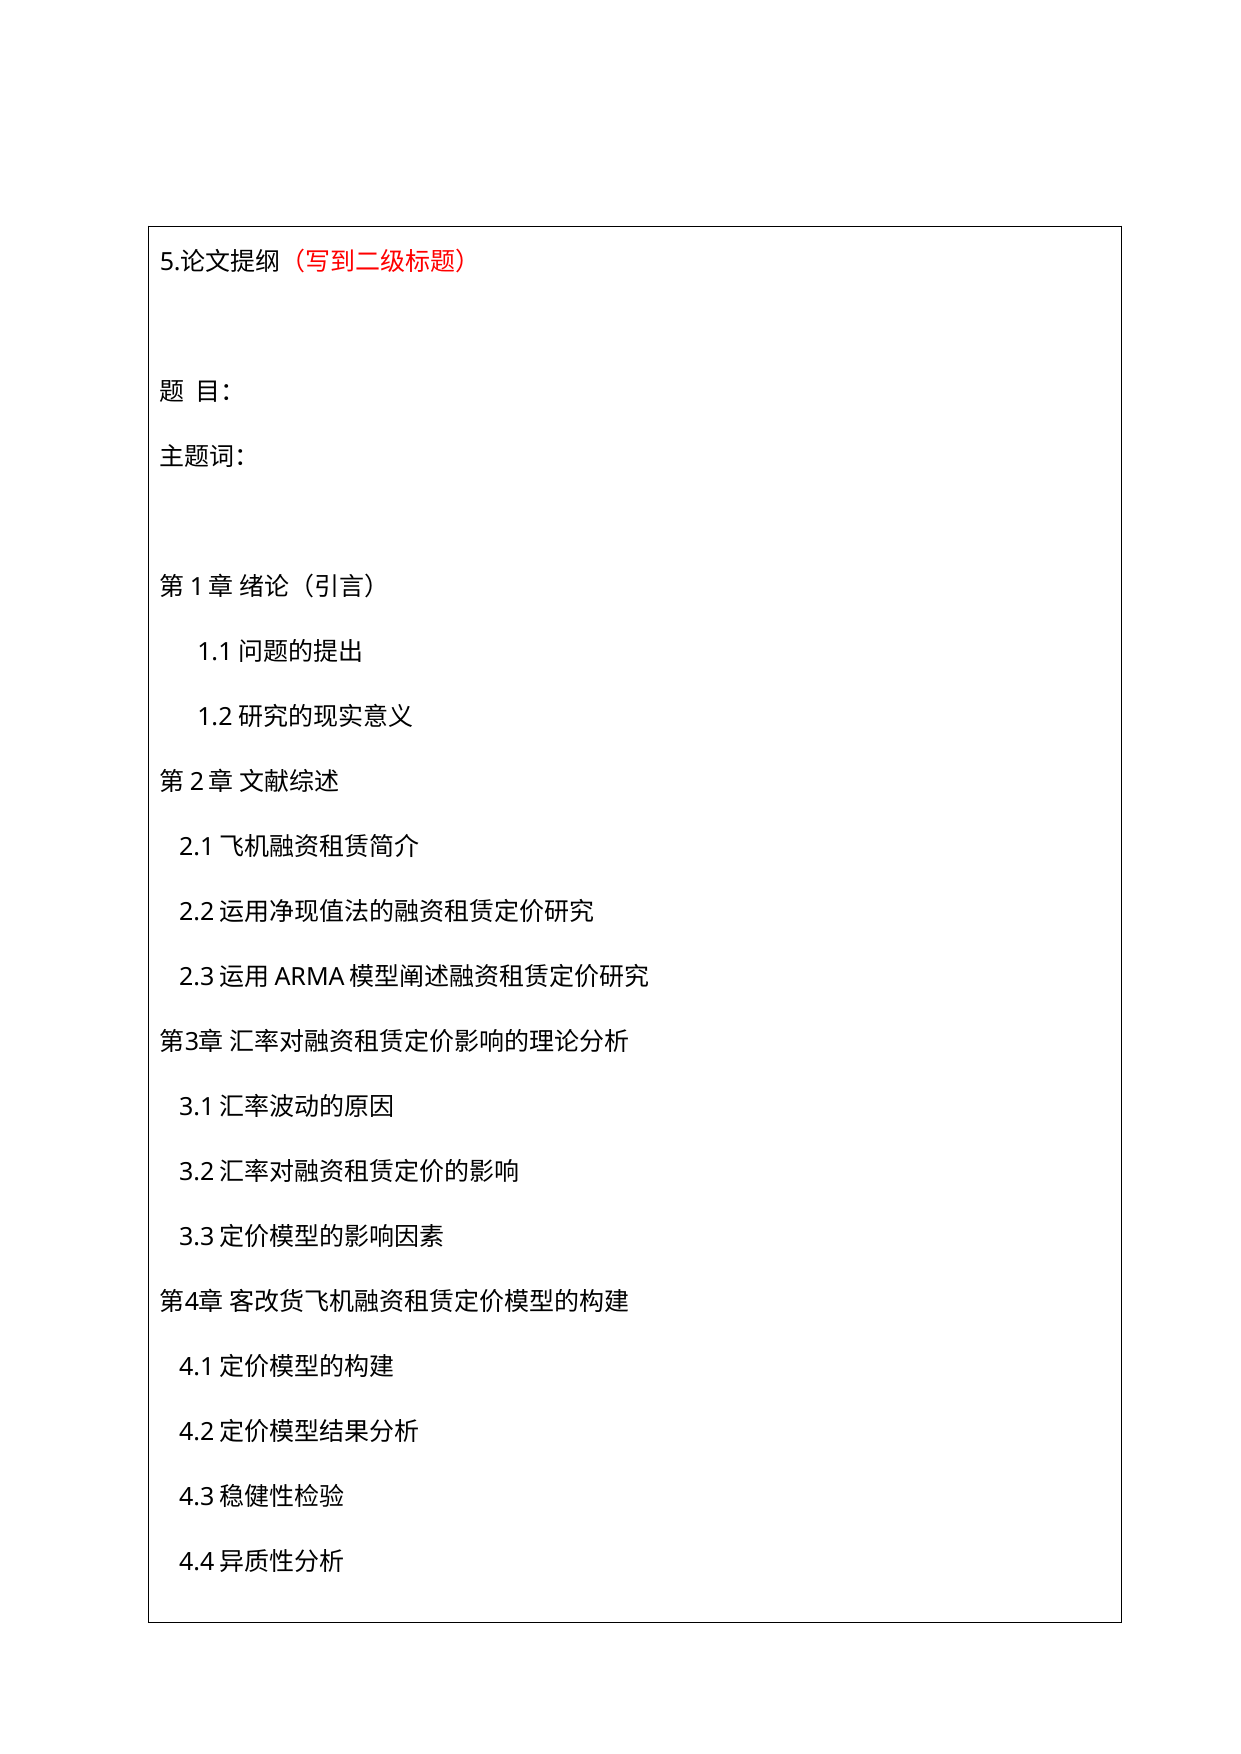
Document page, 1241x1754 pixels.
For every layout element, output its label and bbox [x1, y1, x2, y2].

table_header [149, 227, 1121, 1622]
